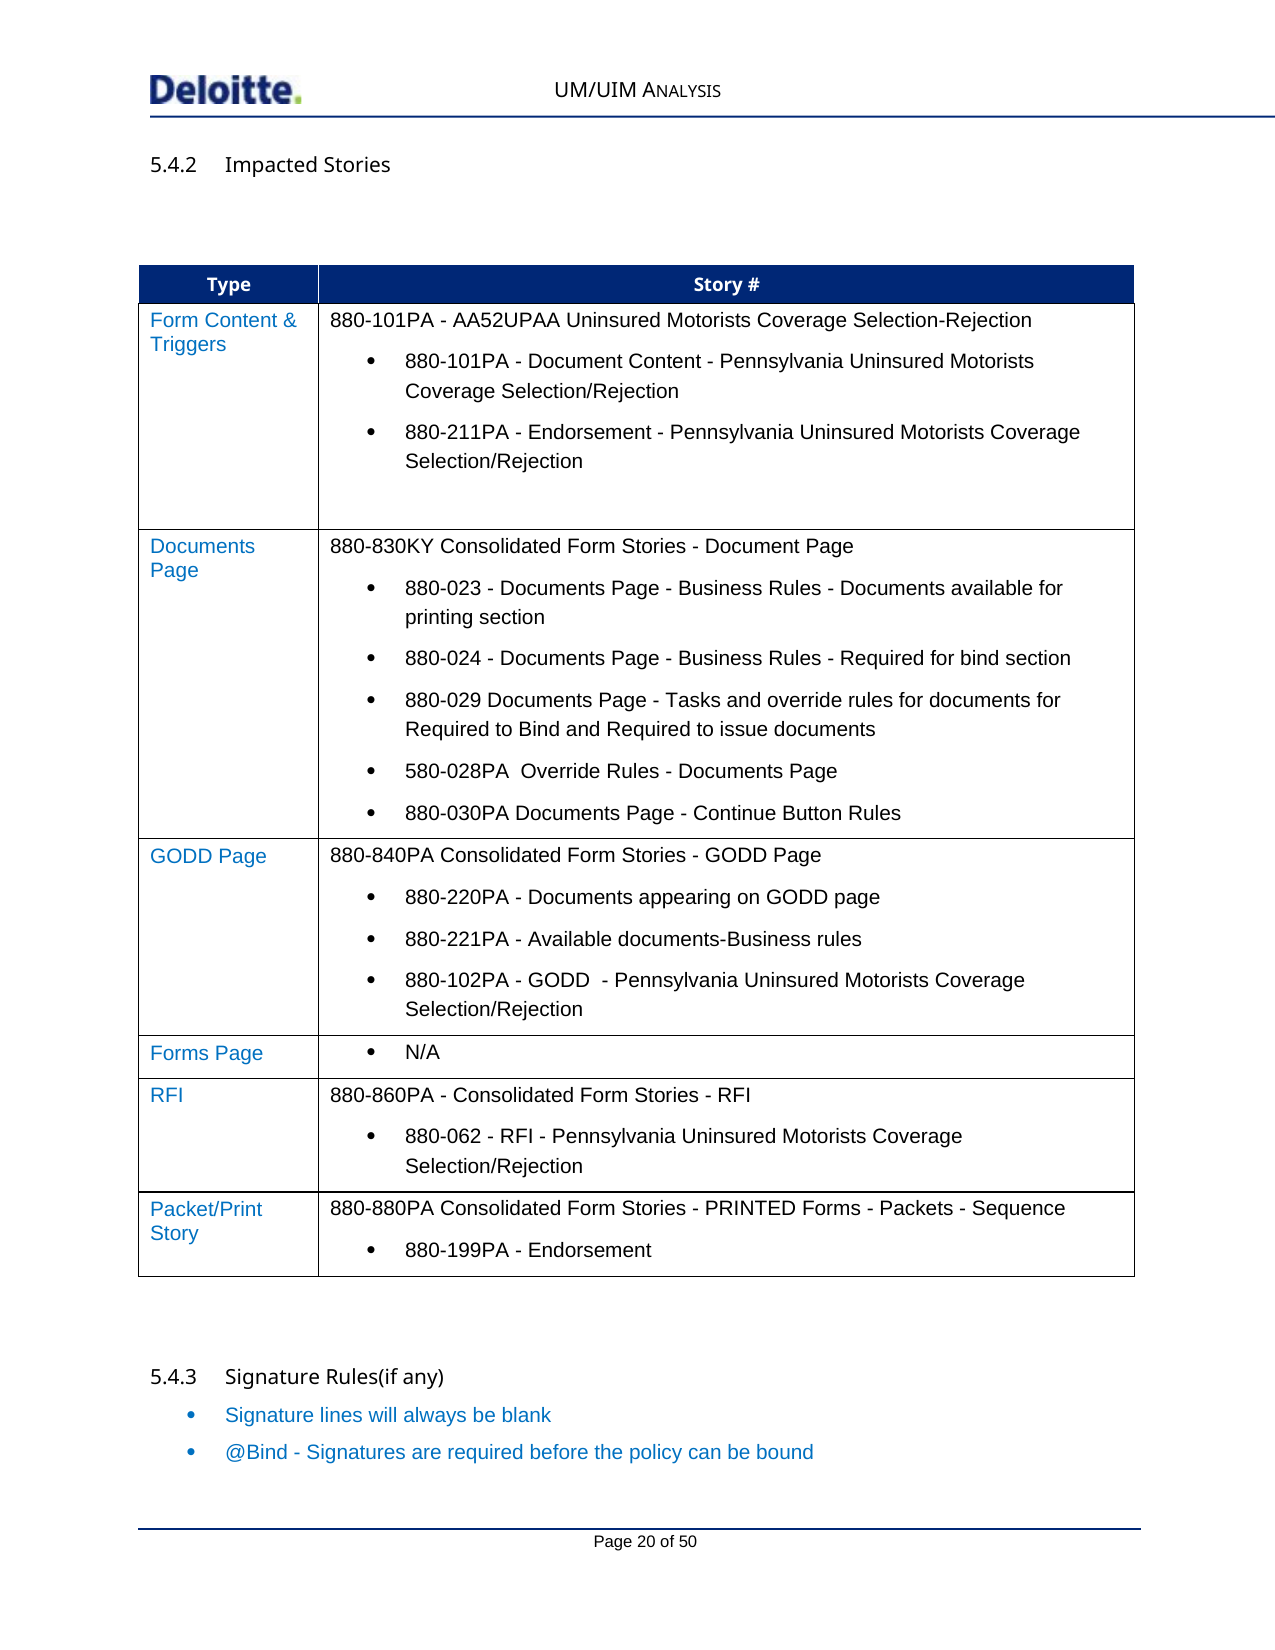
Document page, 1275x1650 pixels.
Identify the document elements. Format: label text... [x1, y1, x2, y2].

table_cell Forms Page [139, 1036, 318, 1078]
list Signature lines will always be blank [187, 1403, 1125, 1427]
table_cell 880-880PA Consolidated Form Stories - PRINTED Forms - Packets - Sequence 880-199PA - Endorsement [319, 1193, 1134, 1276]
table_cell Documents Page [139, 530, 318, 838]
table_cell 880-830KY Consolidated Form Stories - Document Page 880-023 - Documents Page - Business Rules - Documents available for printing section 880-024 - Documents Page - Business Rules - Required for bind section 880-029 Documents Page - Tasks and override rules for documents for Required to Bind and Required to issue documents 580-028PA Override Rules - Documents Page 880-030PA Documents Page - Continue Button Rules [319, 530, 1134, 838]
table_cell RFI [139, 1079, 318, 1191]
subtitle Impacted Stories [150, 150, 1125, 178]
table_cell GODD Page [139, 839, 318, 1035]
table_cell 880-840PA Consolidated Form Stories - GODD Page 880-220PA - Documents appearing on GODD page 880-221PA - Available documents-Business rules 880-102PA - GODD - Pennsylvania Uninsured Motorists Coverage Selection/Rejection [319, 839, 1134, 1035]
table_header Story # [319, 265, 1134, 303]
subtitle Signature Rules(if any) [150, 1362, 1125, 1391]
table_cell N/A [319, 1036, 1134, 1078]
list @Bind - Signatures are required before the policy can be bound [187, 1440, 1125, 1464]
picture [150, 75, 302, 104]
table_cell 880-101PA - AA52UPAA Uninsured Motorists Coverage Selection-Rejection 880-101PA - Document Content - Pennsylvania Uninsured Motorists Coverage Selection/Rejection 880-211PA - Endorsement - Pennsylvania Uninsured Motorists Coverage Selection/Rejection [319, 304, 1134, 529]
table_cell Form Content & Triggers [139, 304, 318, 529]
table_cell 880-860PA - Consolidated Form Stories - RFI 880-062 - RFI - Pennsylvania Uninsured Motorists Coverage Selection/Rejection [319, 1079, 1134, 1191]
table_header Type [139, 265, 318, 303]
table_cell Packet/Print Story [139, 1193, 318, 1276]
